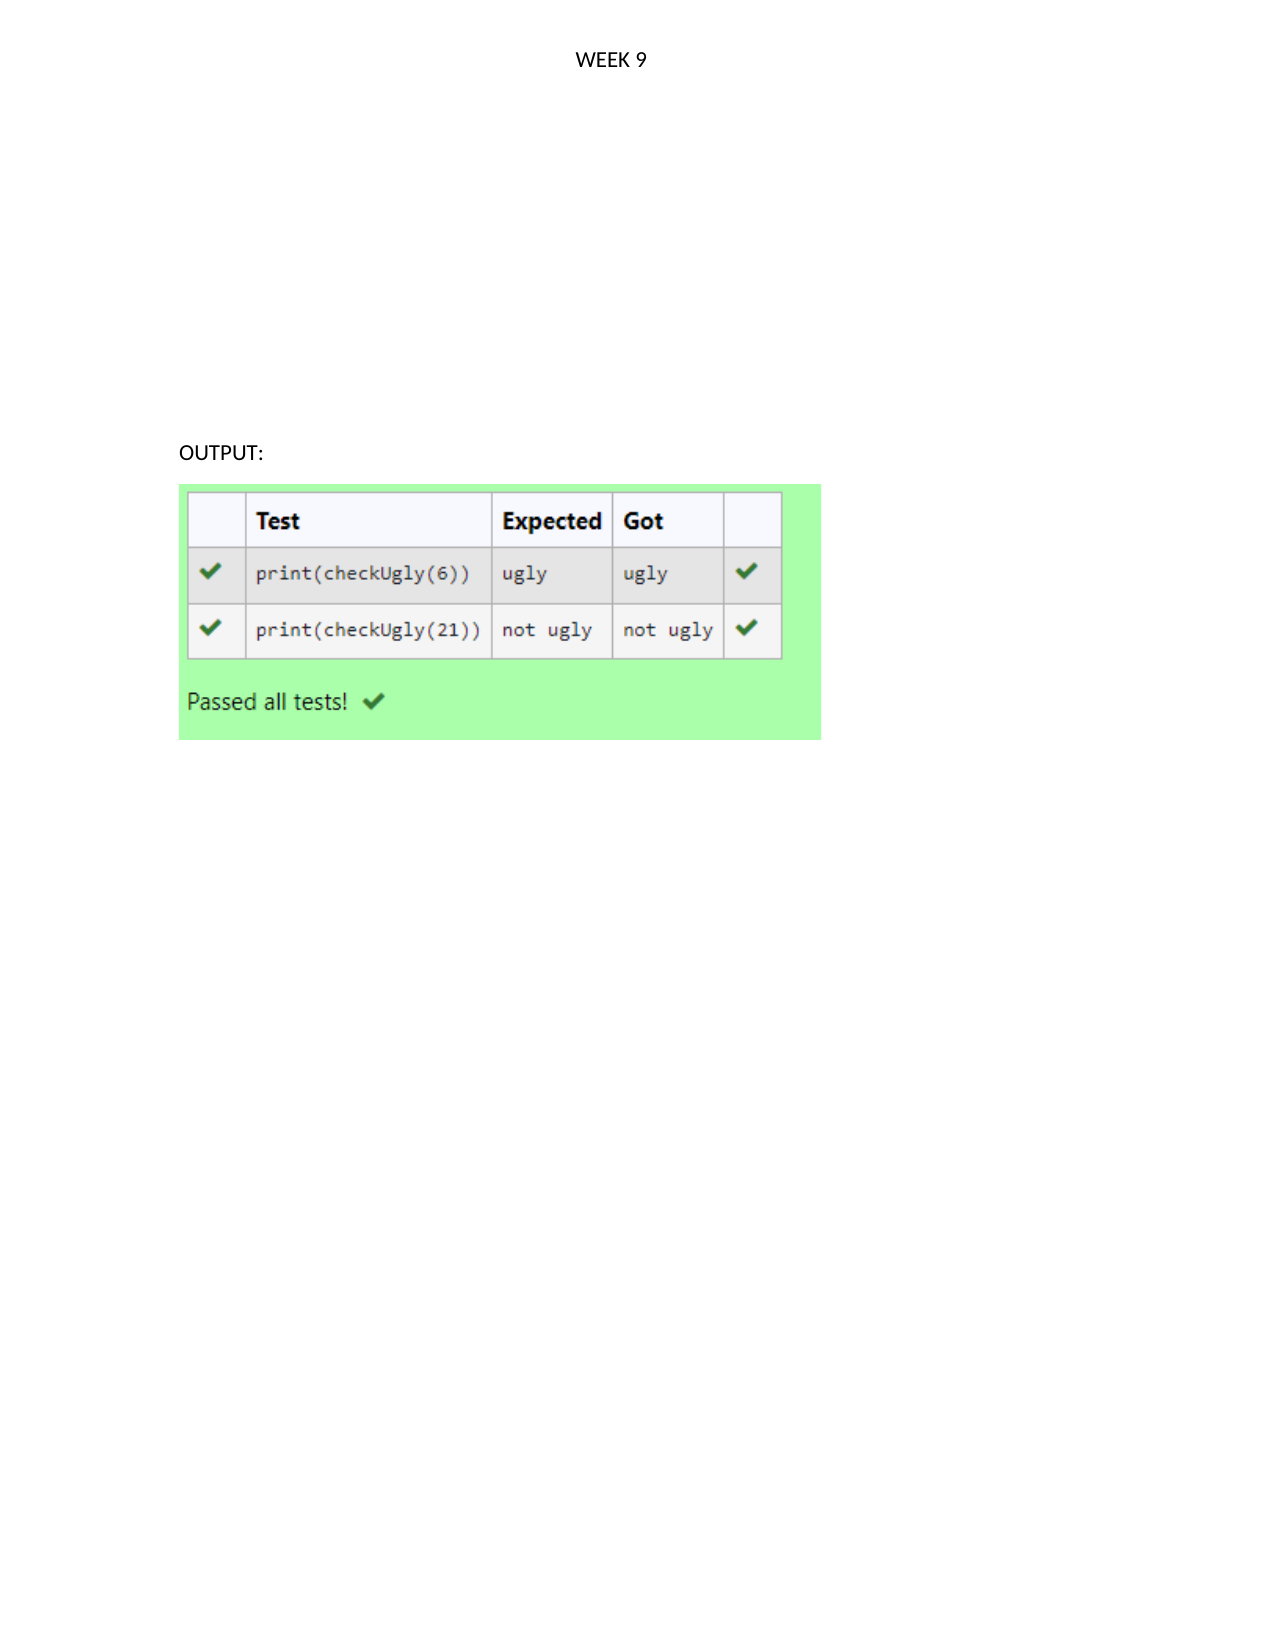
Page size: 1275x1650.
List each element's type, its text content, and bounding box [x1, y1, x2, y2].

text OUTPUT: [179, 438, 1096, 466]
picture [178, 484, 822, 740]
